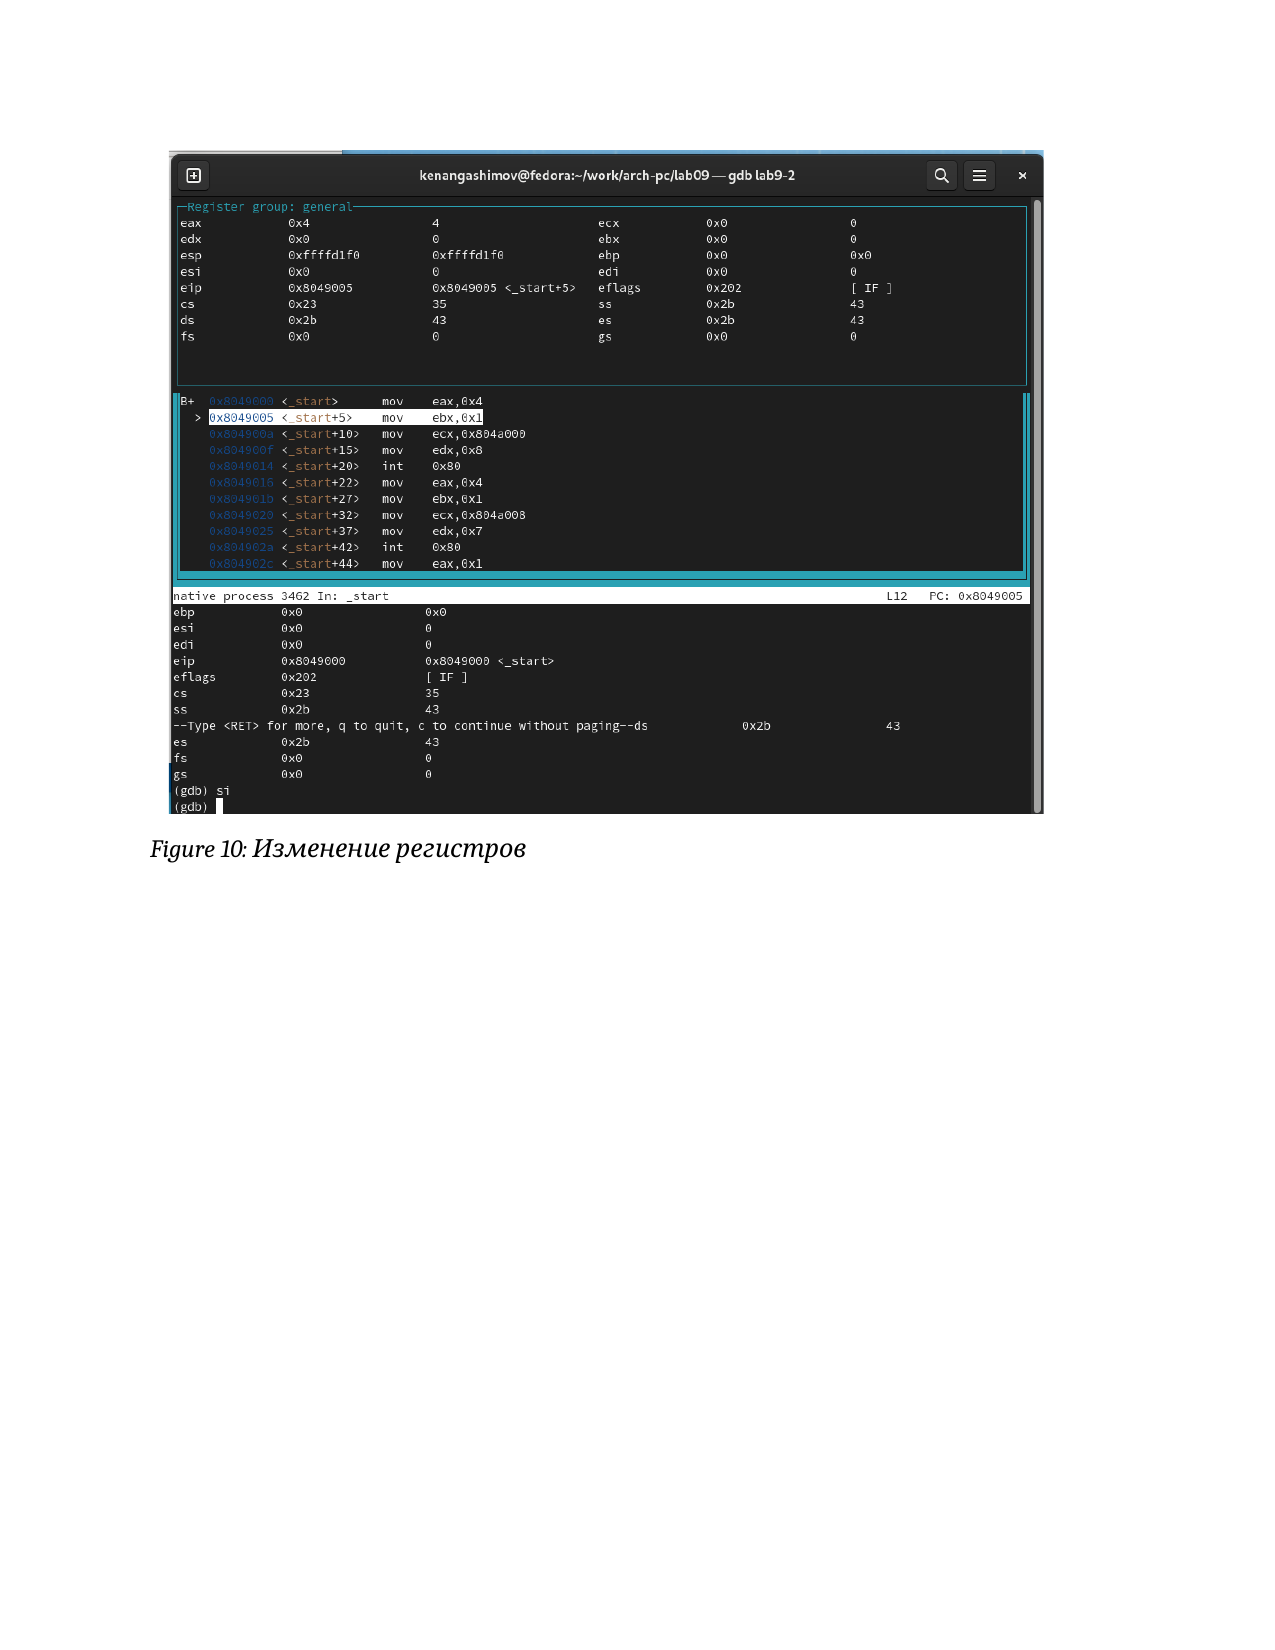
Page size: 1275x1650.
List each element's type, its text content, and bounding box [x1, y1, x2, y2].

text Figure 10: Изменение регистров [150, 834, 1125, 863]
picture [168, 150, 1044, 814]
